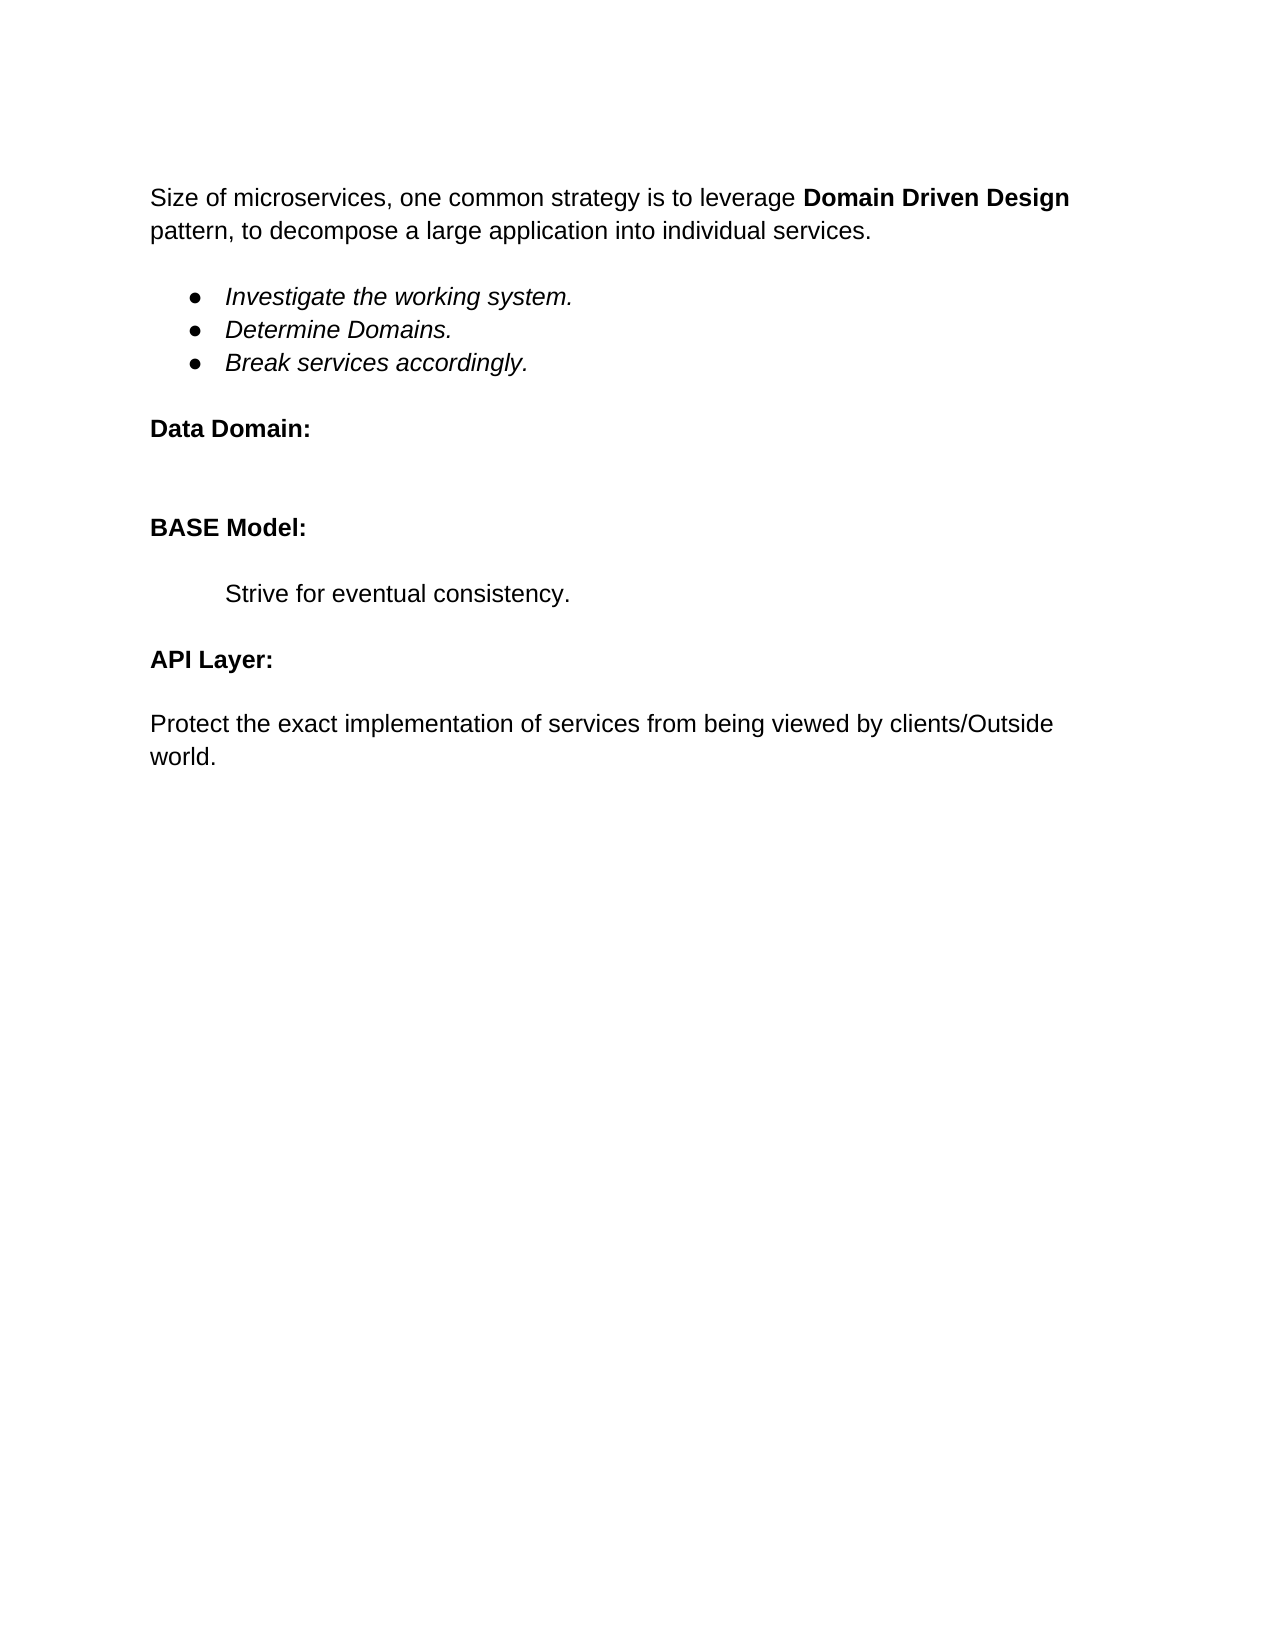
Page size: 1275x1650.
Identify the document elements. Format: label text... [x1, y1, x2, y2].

text Size of microservices, one common strategy is to leverage Domain Driven Design pattern, to decompose a large application into individual services. [150, 183, 1125, 245]
list Determine Domains. [187, 315, 1125, 344]
list Break services accordingly. [187, 348, 1125, 377]
text API Layer: [150, 645, 1125, 674]
list Investigate the working system. [187, 282, 1125, 311]
text BASE Model: [150, 513, 1125, 542]
text Data Domain: [150, 414, 1125, 443]
text Protect the exact implementation of services from being viewed by clients/Outside world. [150, 708, 1125, 770]
text Strive for eventual consistency. [150, 579, 1125, 608]
